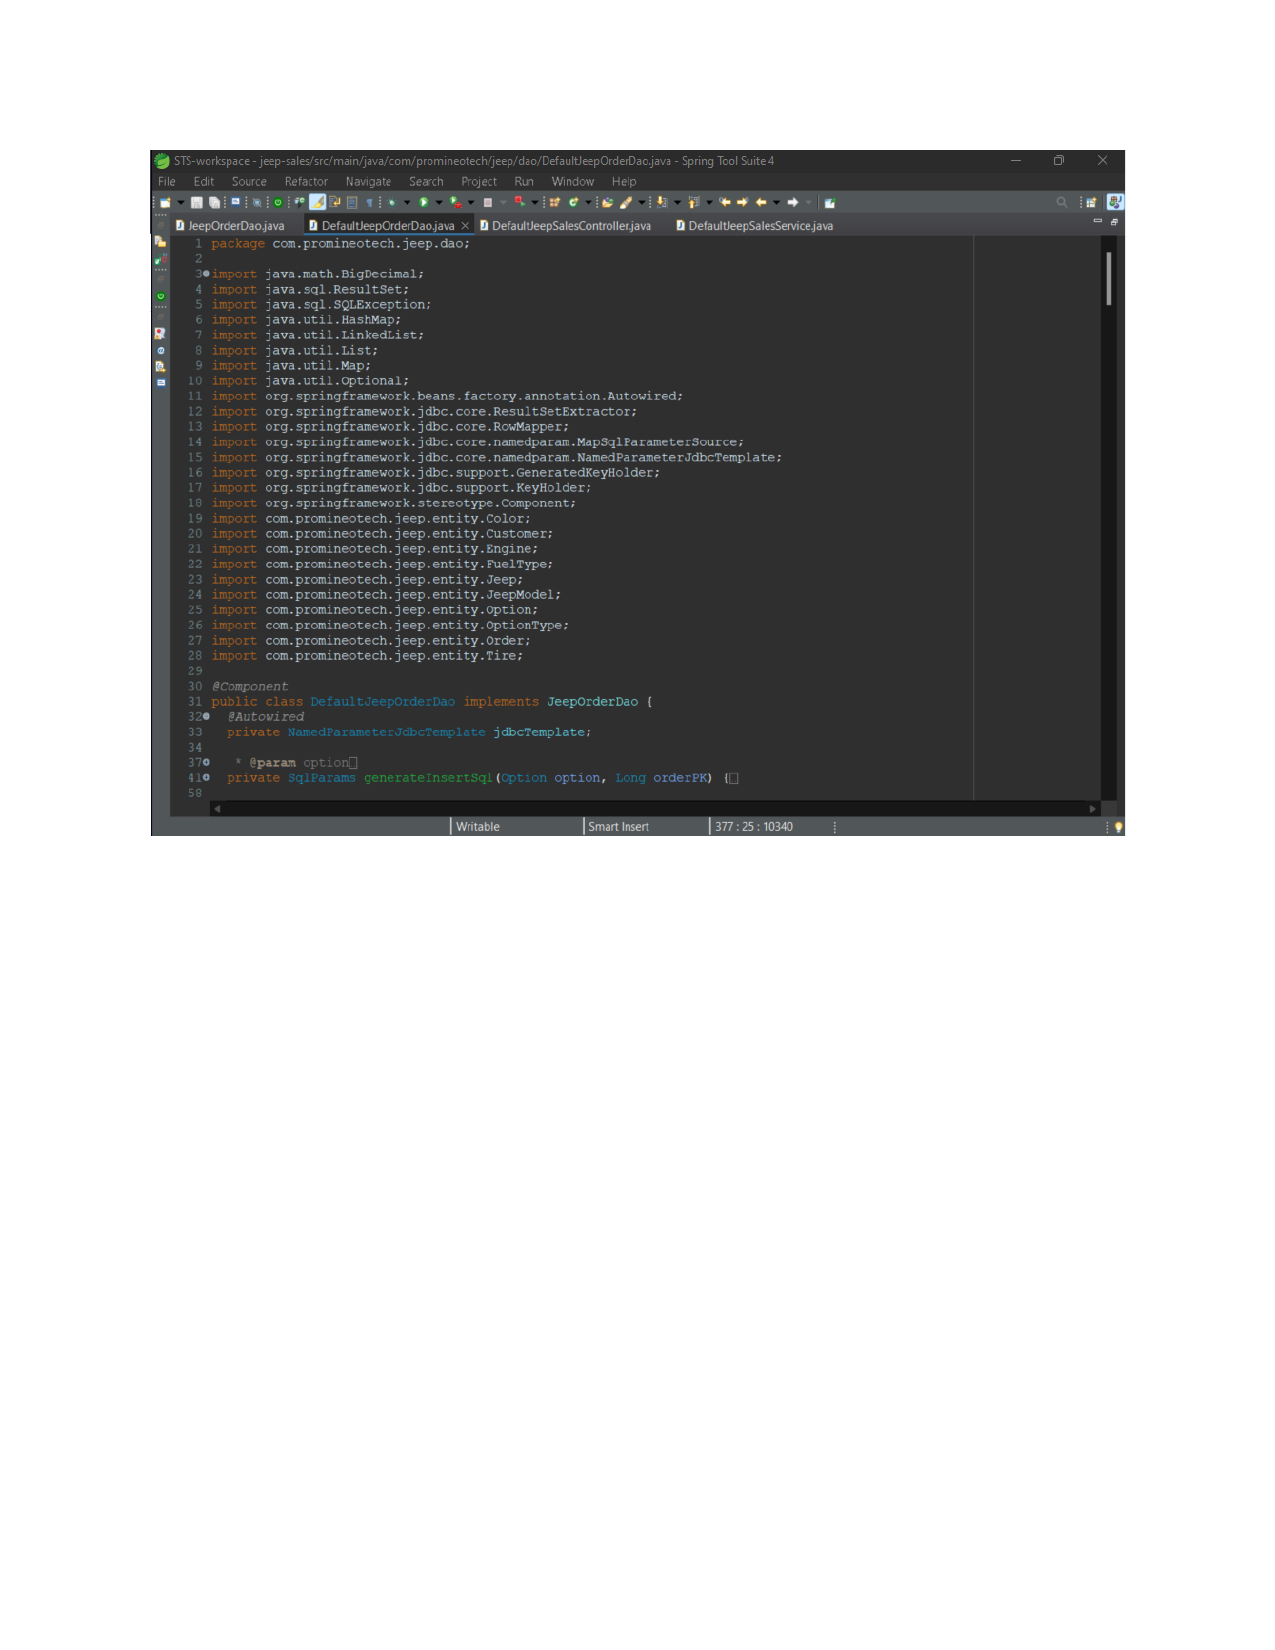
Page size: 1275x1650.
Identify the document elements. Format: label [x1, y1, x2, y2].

picture [150, 150, 1125, 836]
